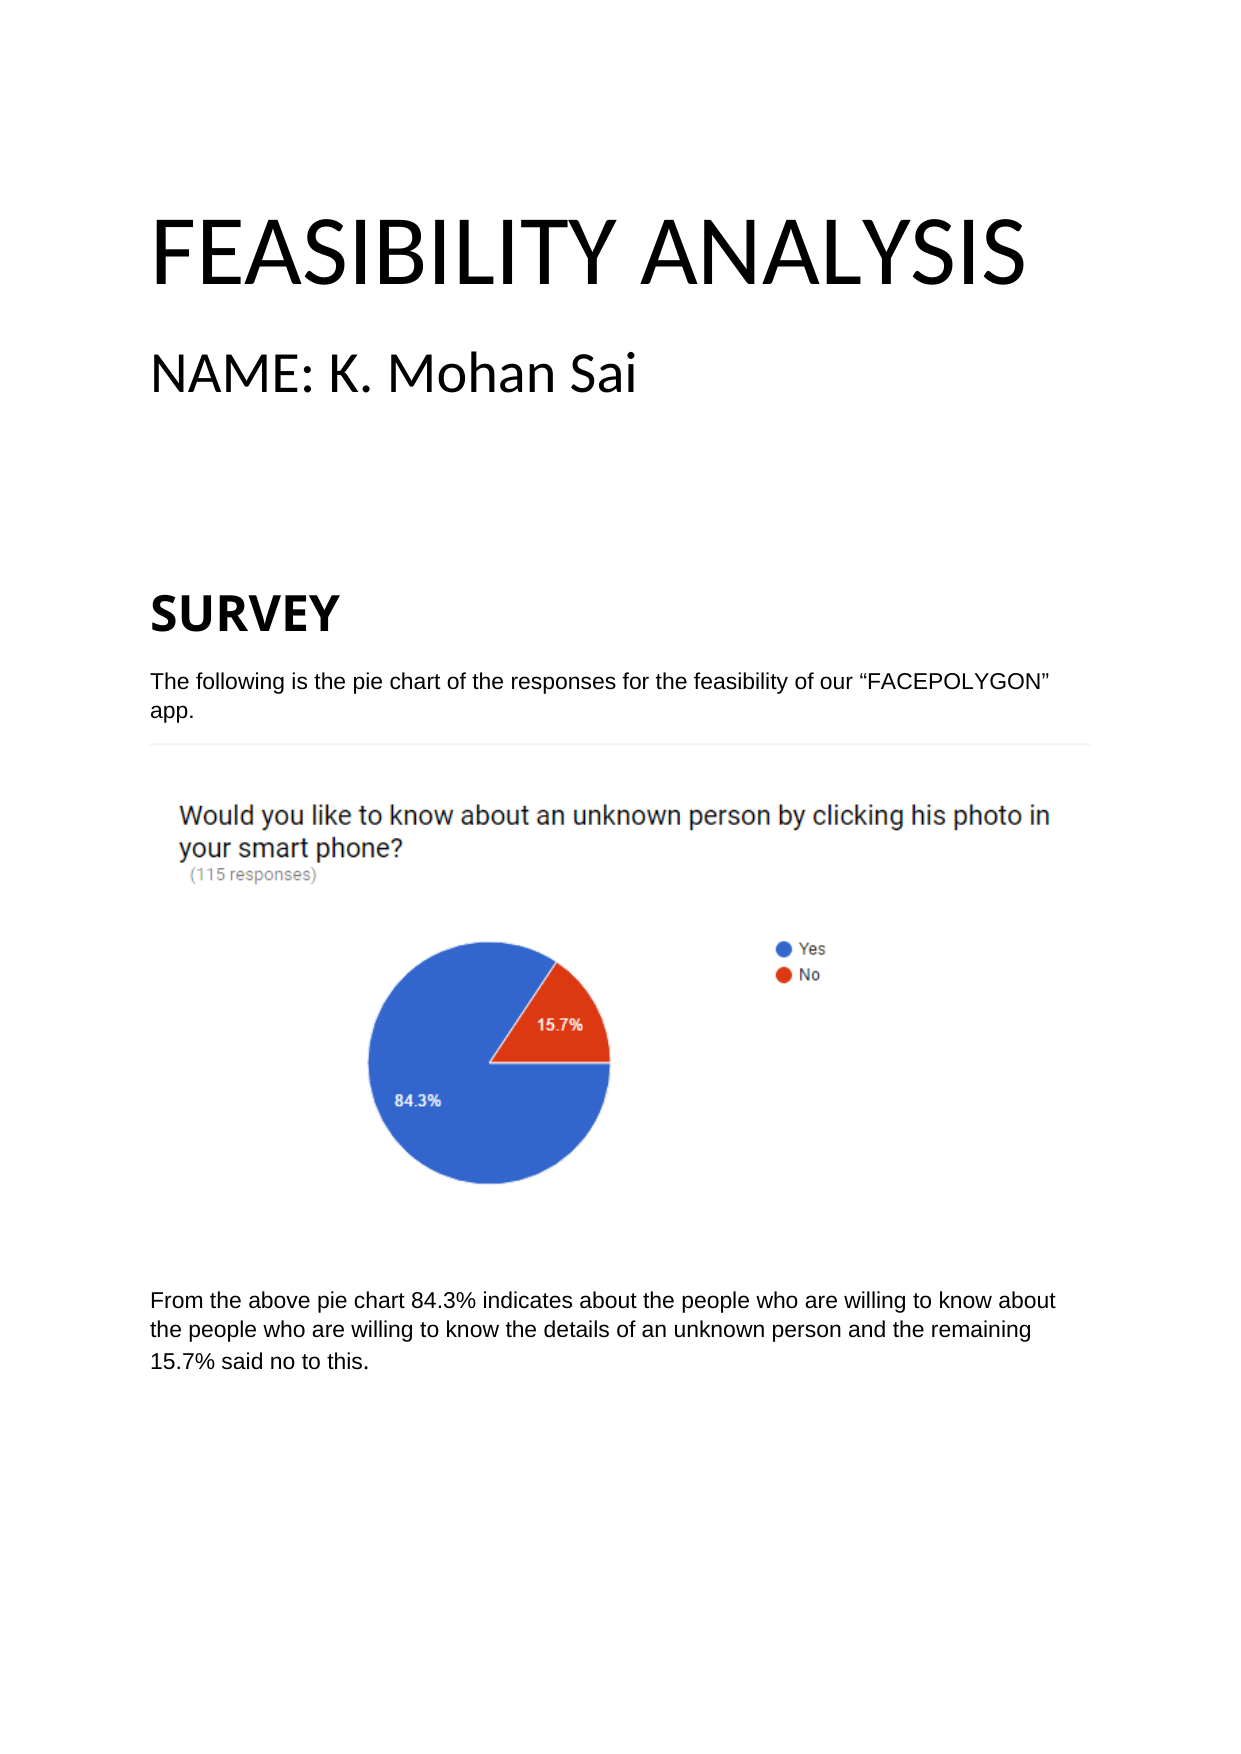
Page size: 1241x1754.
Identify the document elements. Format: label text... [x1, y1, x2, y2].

picture [150, 741, 1091, 1269]
text FEASIBILITY ANALYSIS [150, 150, 1090, 310]
text SURVEY [150, 578, 1090, 646]
text From the above pie chart 84.3% indicates about the people who are willing to know about the people who are willing to know the details of an unknown person and the remaining 15.7% said no to this. [150, 1287, 1090, 1376]
text NAME: K. Mohan Sai [150, 336, 1090, 407]
text The following is the pie chart of the responses for the feasibility of our “FACEPOLYGON” app. [150, 668, 1090, 723]
